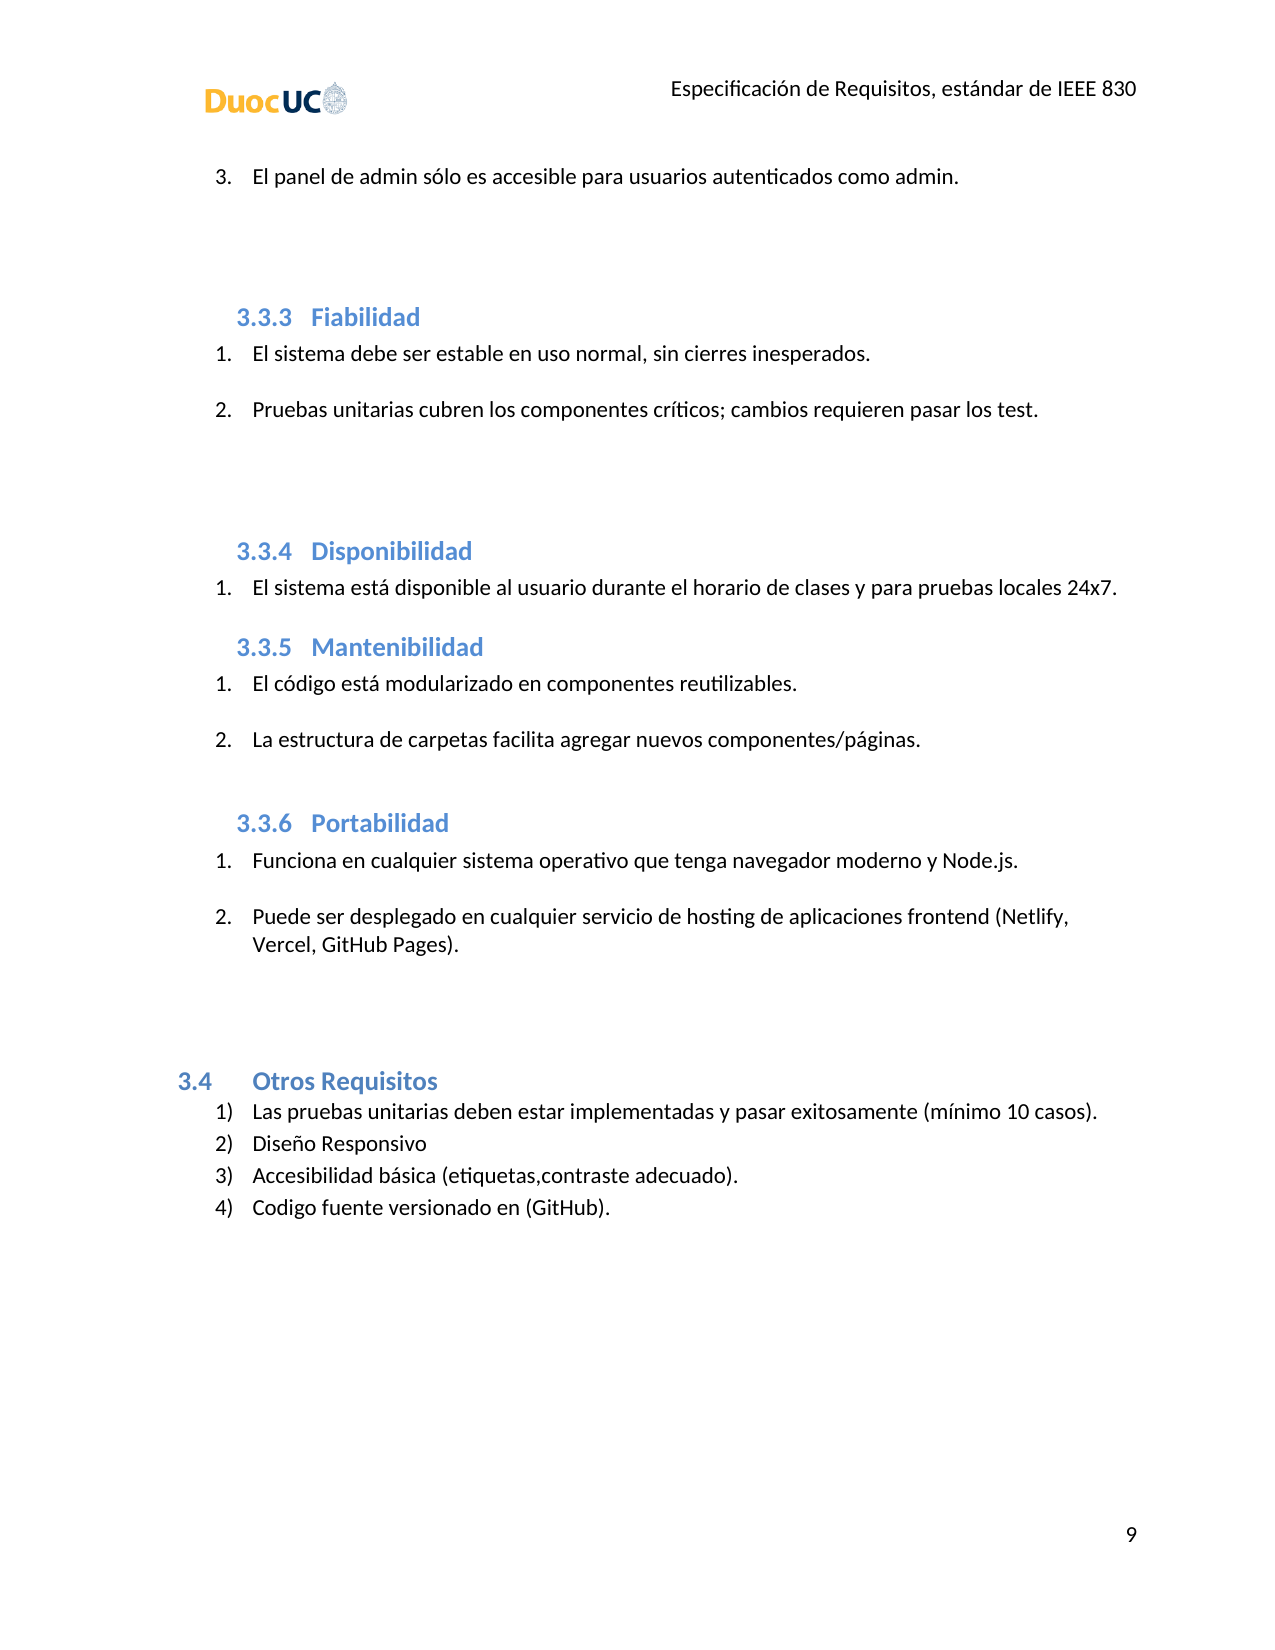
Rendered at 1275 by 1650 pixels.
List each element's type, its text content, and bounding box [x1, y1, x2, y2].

subtitle 3.3.3 Fiabilidad [236, 300, 1137, 333]
subtitle 3.3.6 Portabilidad [236, 807, 1137, 839]
list La estructura de carpetas facilita agregar nuevos componentes/páginas. [215, 726, 1137, 782]
list El sistema está disponible al usuario durante el horario de clases y para pruebas locales 24x7. [215, 573, 1137, 601]
list Accesibilidad básica (etiquetas,contraste adecuado). [215, 1161, 1137, 1189]
subtitle 3.3.5 Mantenibilidad [236, 630, 1137, 663]
list El panel de admin sólo es accesible para usuarios autenticados como admin. [215, 162, 1137, 218]
list Funciona en cualquier sistema operativo que tenga navegador moderno y Node.js. [215, 846, 1137, 902]
list Diseño Responsivo [215, 1129, 1137, 1157]
list Pruebas unitarias cubren los componentes críticos; cambios requieren pasar los test. [215, 396, 1137, 452]
list Puede ser desplegado en cualquier servicio de hosting de aplicaciones frontend (Netlify, Vercel, GitHub Pages). [215, 902, 1137, 986]
list Las pruebas unitarias deben estar implementadas y pasar exitosamente (mínimo 10 casos). [215, 1097, 1137, 1125]
list Codigo fuente versionado en (GitHub). [215, 1193, 1137, 1222]
list El sistema debe ser estable en uso normal, sin cierres inesperados. [215, 339, 1137, 396]
list El código está modularizado en componentes reutilizables. [215, 669, 1137, 726]
subtitle 3.3.4 Disponibilidad [236, 534, 1137, 567]
subtitle 3.4 Otros Requisitos [177, 1064, 1137, 1097]
picture [198, 78, 352, 117]
